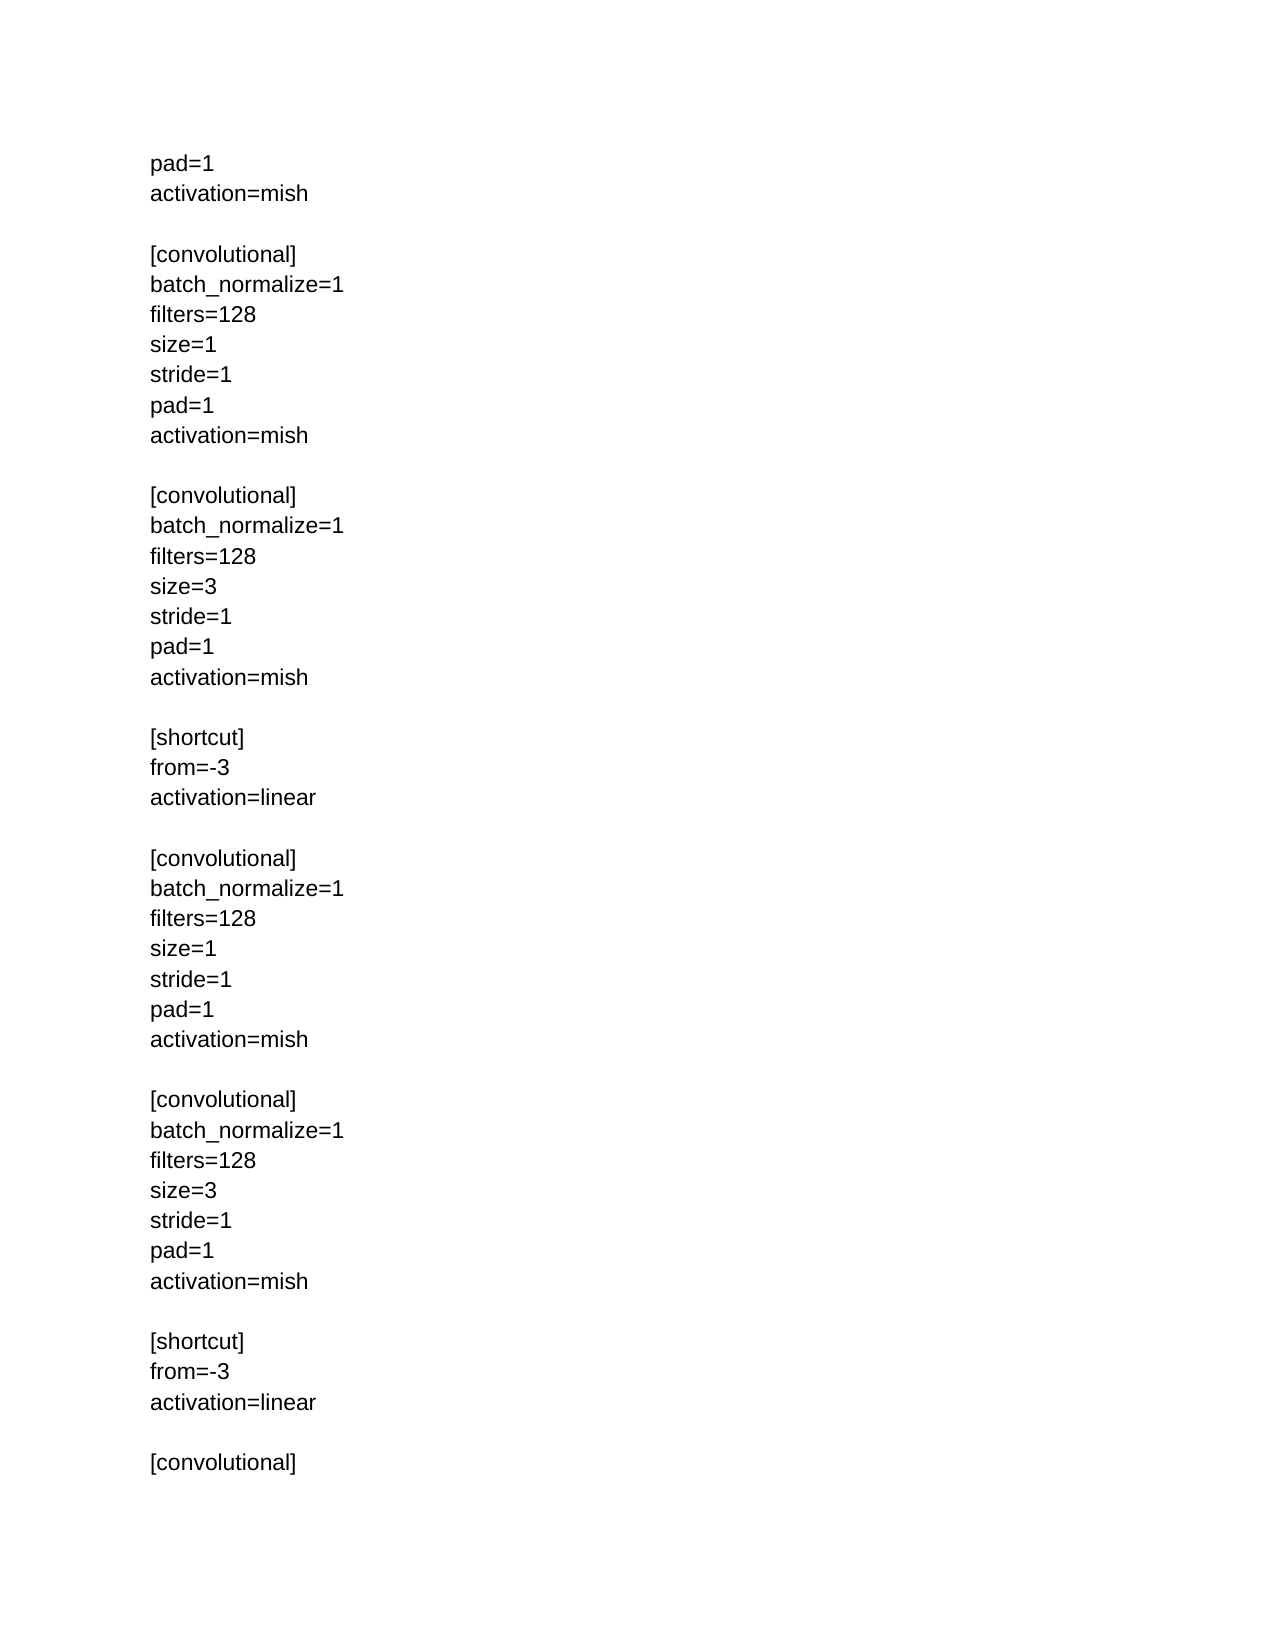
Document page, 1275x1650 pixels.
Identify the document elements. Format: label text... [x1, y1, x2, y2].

text pad=1 [150, 996, 1125, 1022]
text activation=linear [150, 784, 1125, 811]
text [convolutional] [150, 845, 1125, 871]
text [shortcut] [150, 1328, 1125, 1354]
text batch_normalize=1 [150, 875, 1125, 901]
text filters=128 [150, 543, 1125, 569]
text stride=1 [150, 1207, 1125, 1234]
text filters=128 [150, 301, 1125, 327]
text [convolutional] [150, 241, 1125, 267]
text from=-3 [150, 1358, 1125, 1385]
text stride=1 [150, 966, 1125, 992]
text stride=1 [150, 361, 1125, 388]
text size=1 [150, 935, 1125, 962]
text pad=1 [150, 1237, 1125, 1264]
text size=3 [150, 573, 1125, 599]
text filters=128 [150, 1147, 1125, 1173]
text filters=128 [150, 905, 1125, 932]
text [convolutional] [150, 1449, 1125, 1475]
text size=1 [150, 331, 1125, 358]
text activation=mish [150, 1026, 1125, 1052]
text size=3 [150, 1177, 1125, 1203]
text batch_normalize=1 [150, 512, 1125, 539]
text activation=linear [150, 1388, 1125, 1415]
text pad=1 [150, 150, 1125, 176]
text activation=mish [150, 422, 1125, 448]
text stride=1 [150, 603, 1125, 629]
text activation=mish [150, 663, 1125, 690]
text from=-3 [150, 754, 1125, 781]
text pad=1 [150, 633, 1125, 660]
text pad=1 [150, 392, 1125, 418]
text [convolutional] [150, 1086, 1125, 1113]
text activation=mish [150, 1268, 1125, 1294]
text [convolutional] [150, 482, 1125, 509]
text batch_normalize=1 [150, 271, 1125, 297]
text [shortcut] [150, 724, 1125, 750]
text batch_normalize=1 [150, 1117, 1125, 1143]
text activation=mish [150, 180, 1125, 207]
